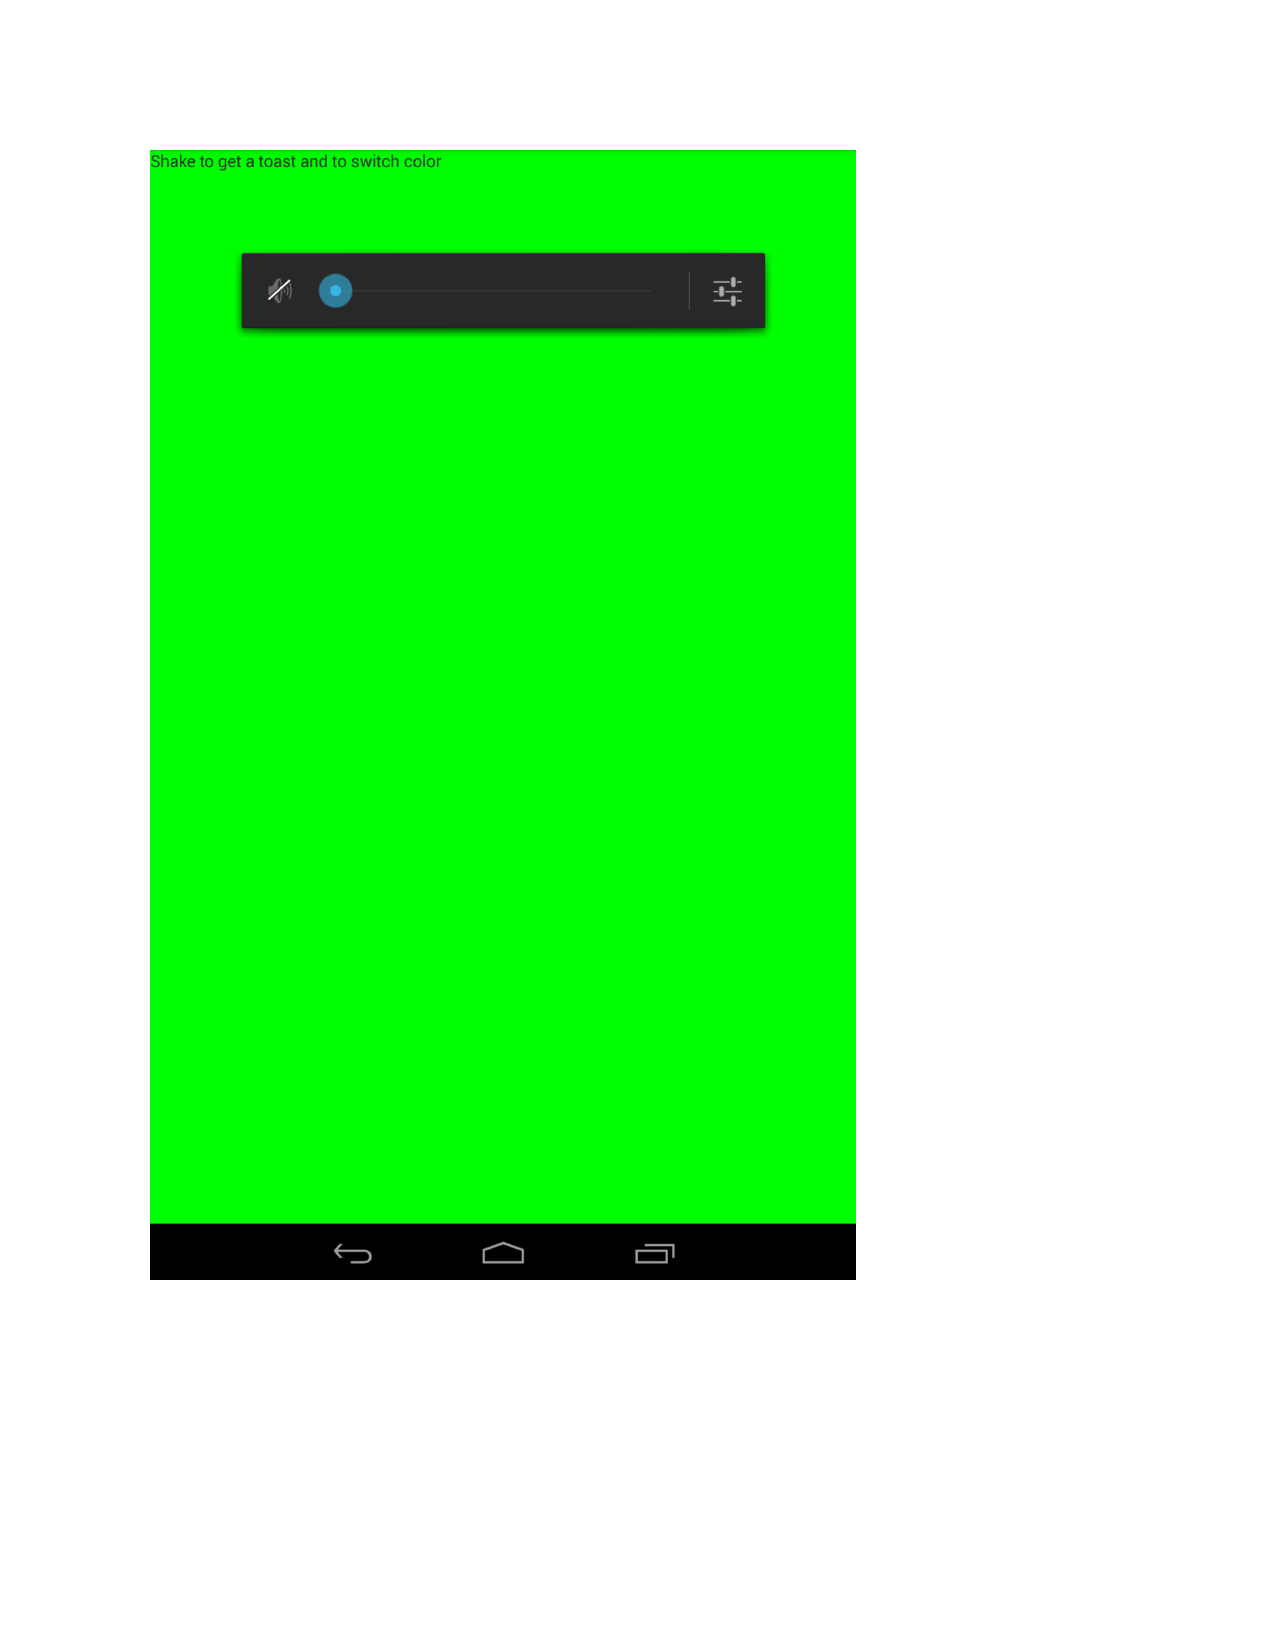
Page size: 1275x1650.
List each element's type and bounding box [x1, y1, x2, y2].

picture [150, 150, 856, 1280]
